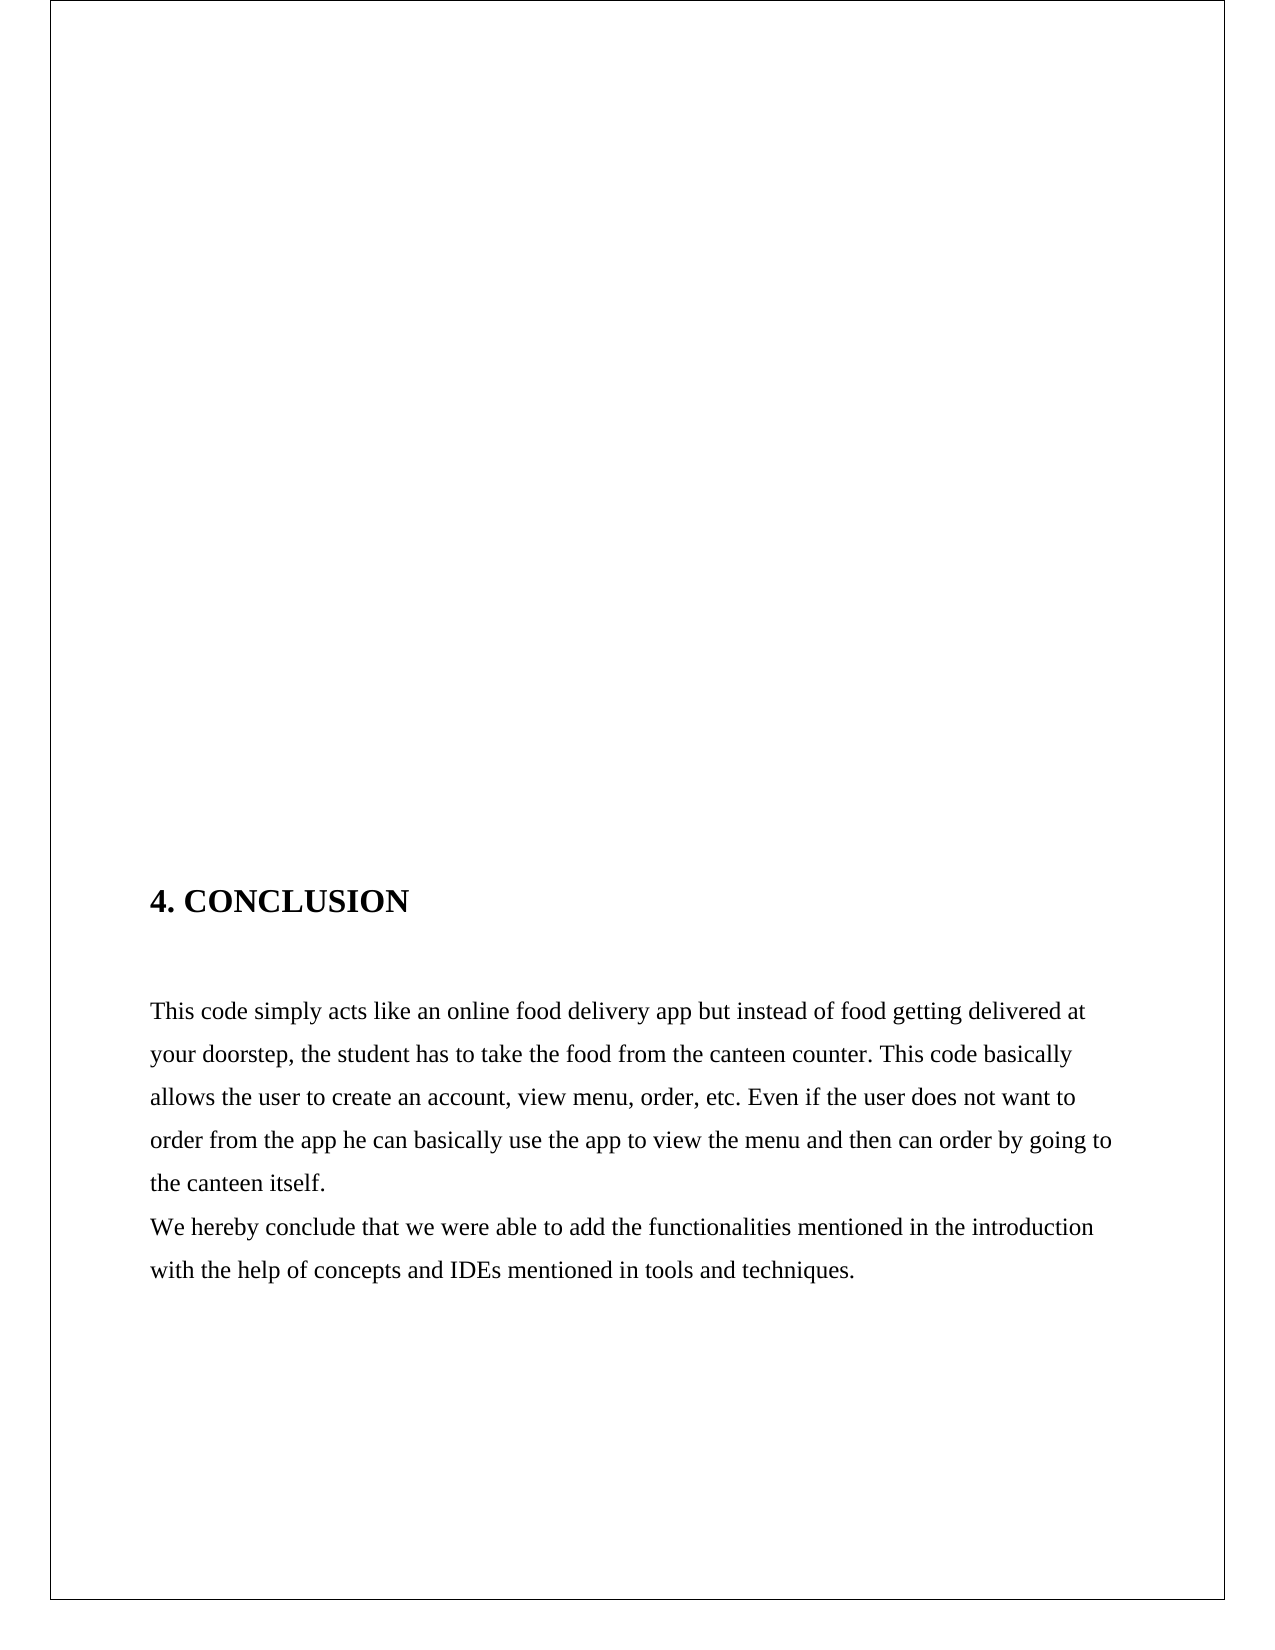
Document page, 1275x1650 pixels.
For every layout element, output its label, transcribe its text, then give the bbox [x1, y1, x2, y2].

text 4. CONCLUSION [150, 881, 1125, 919]
text We hereby conclude that we were able to add the functionalities mentioned in the introduction with the help of concepts and IDEs mentioned in tools and techniques. [150, 1212, 1125, 1283]
text This code simply acts like an online food delivery app but instead of food getting delivered at your doorstep, the student has to take the food from the canteen counter. This code basically allows the user to create an account, view menu, order, etc. Even if the user does not want to order from the app he can basically use the app to view the menu and then can order by going to the canteen itself. [150, 996, 1125, 1197]
